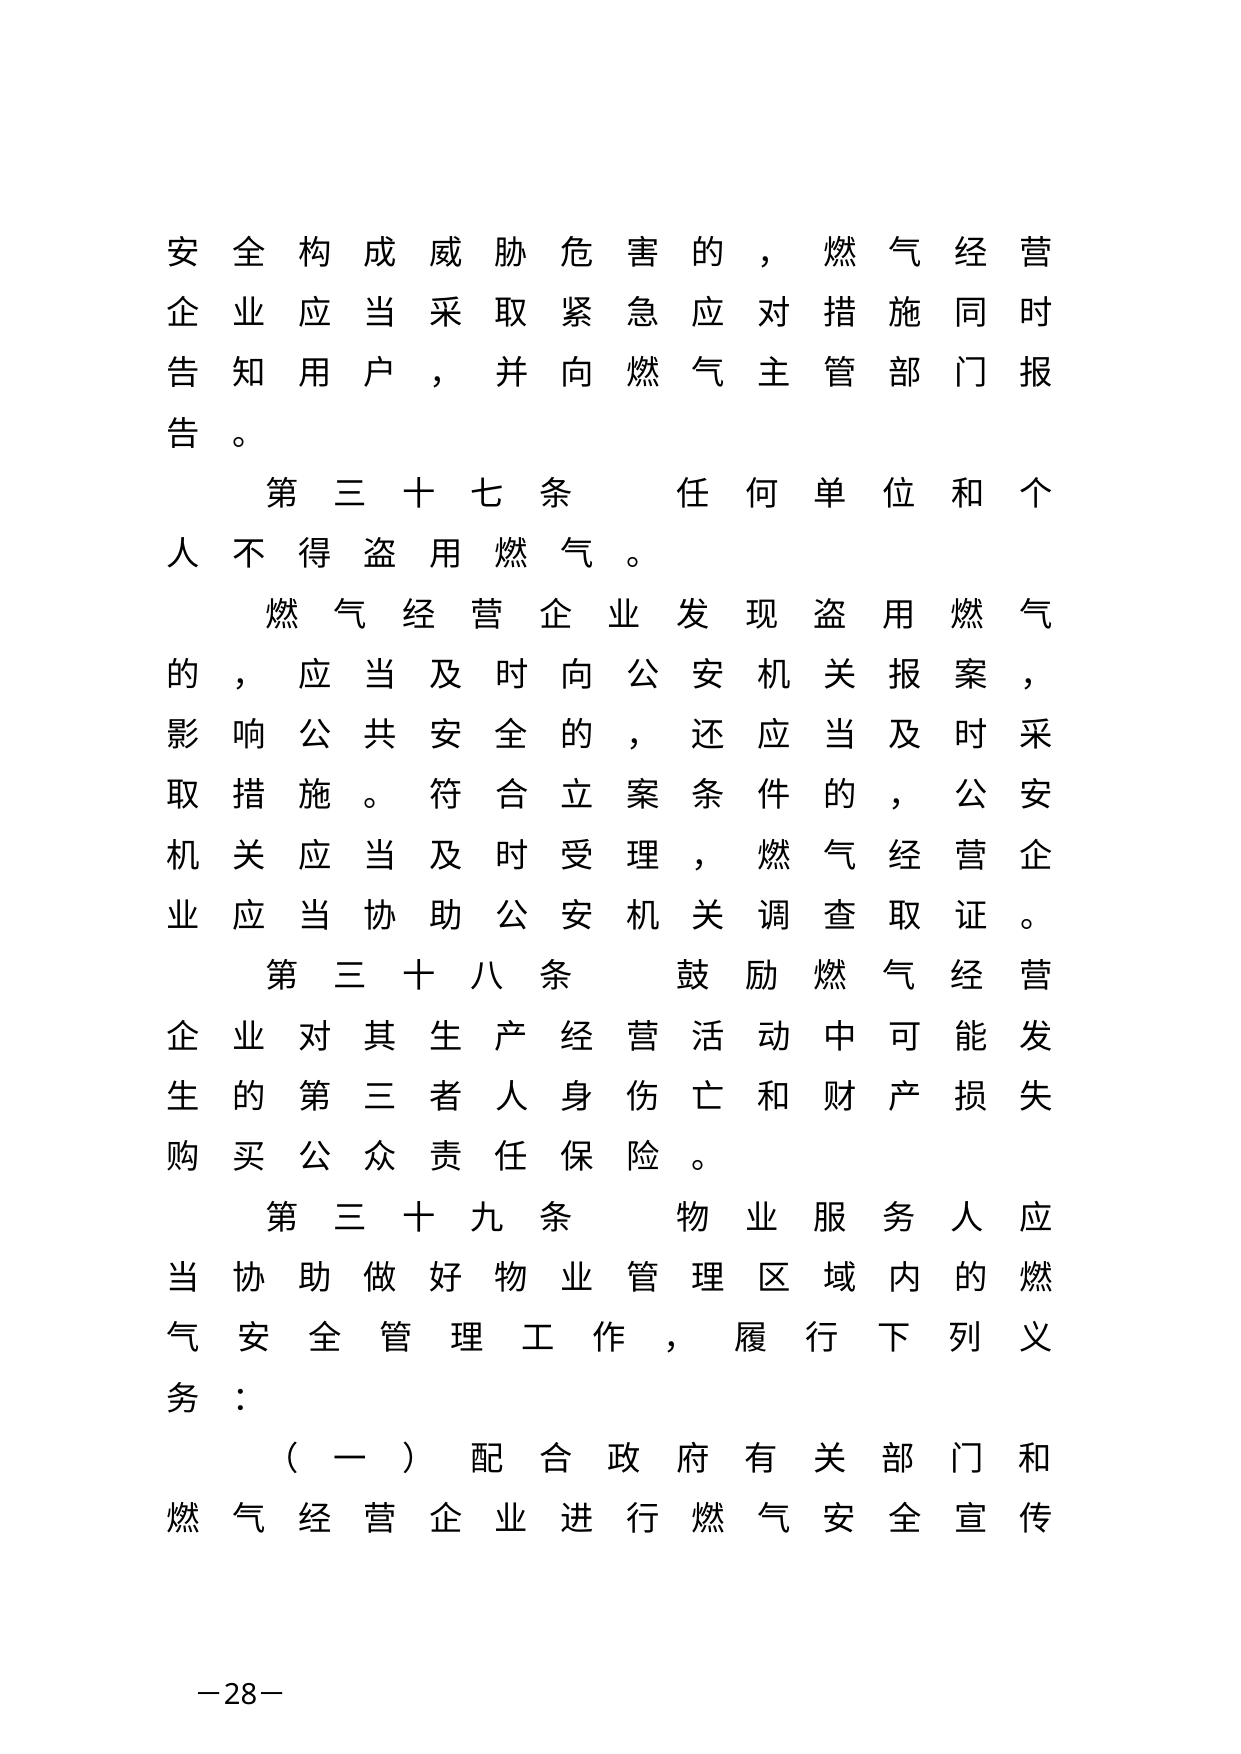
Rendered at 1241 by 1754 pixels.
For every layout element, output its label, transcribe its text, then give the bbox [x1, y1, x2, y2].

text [167, 1426, 1085, 1546]
text 第三十八条 鼓励燃气经营企业对其生产经营活动中可能发生的第三者人身伤亡和财产损失购买公众责任保险。 [167, 943, 1085, 1184]
text 第三十七条 任何单位和个人不得盗用燃气。 [167, 461, 1085, 581]
text 燃气经营企业发现盗用燃气的，应当及时向公安机关报案，影响公共安全的，还应当及时采取措施。符合立案条件的，公安机关应当及时受理，燃气经营企业应当协助公安机关调查取证。 [167, 581, 1085, 943]
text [167, 219, 1085, 461]
text 第三十九条 物业服务人应当协助做好物业管理区域内的燃气安全管理工作，履行下列义务： [167, 1184, 1085, 1426]
